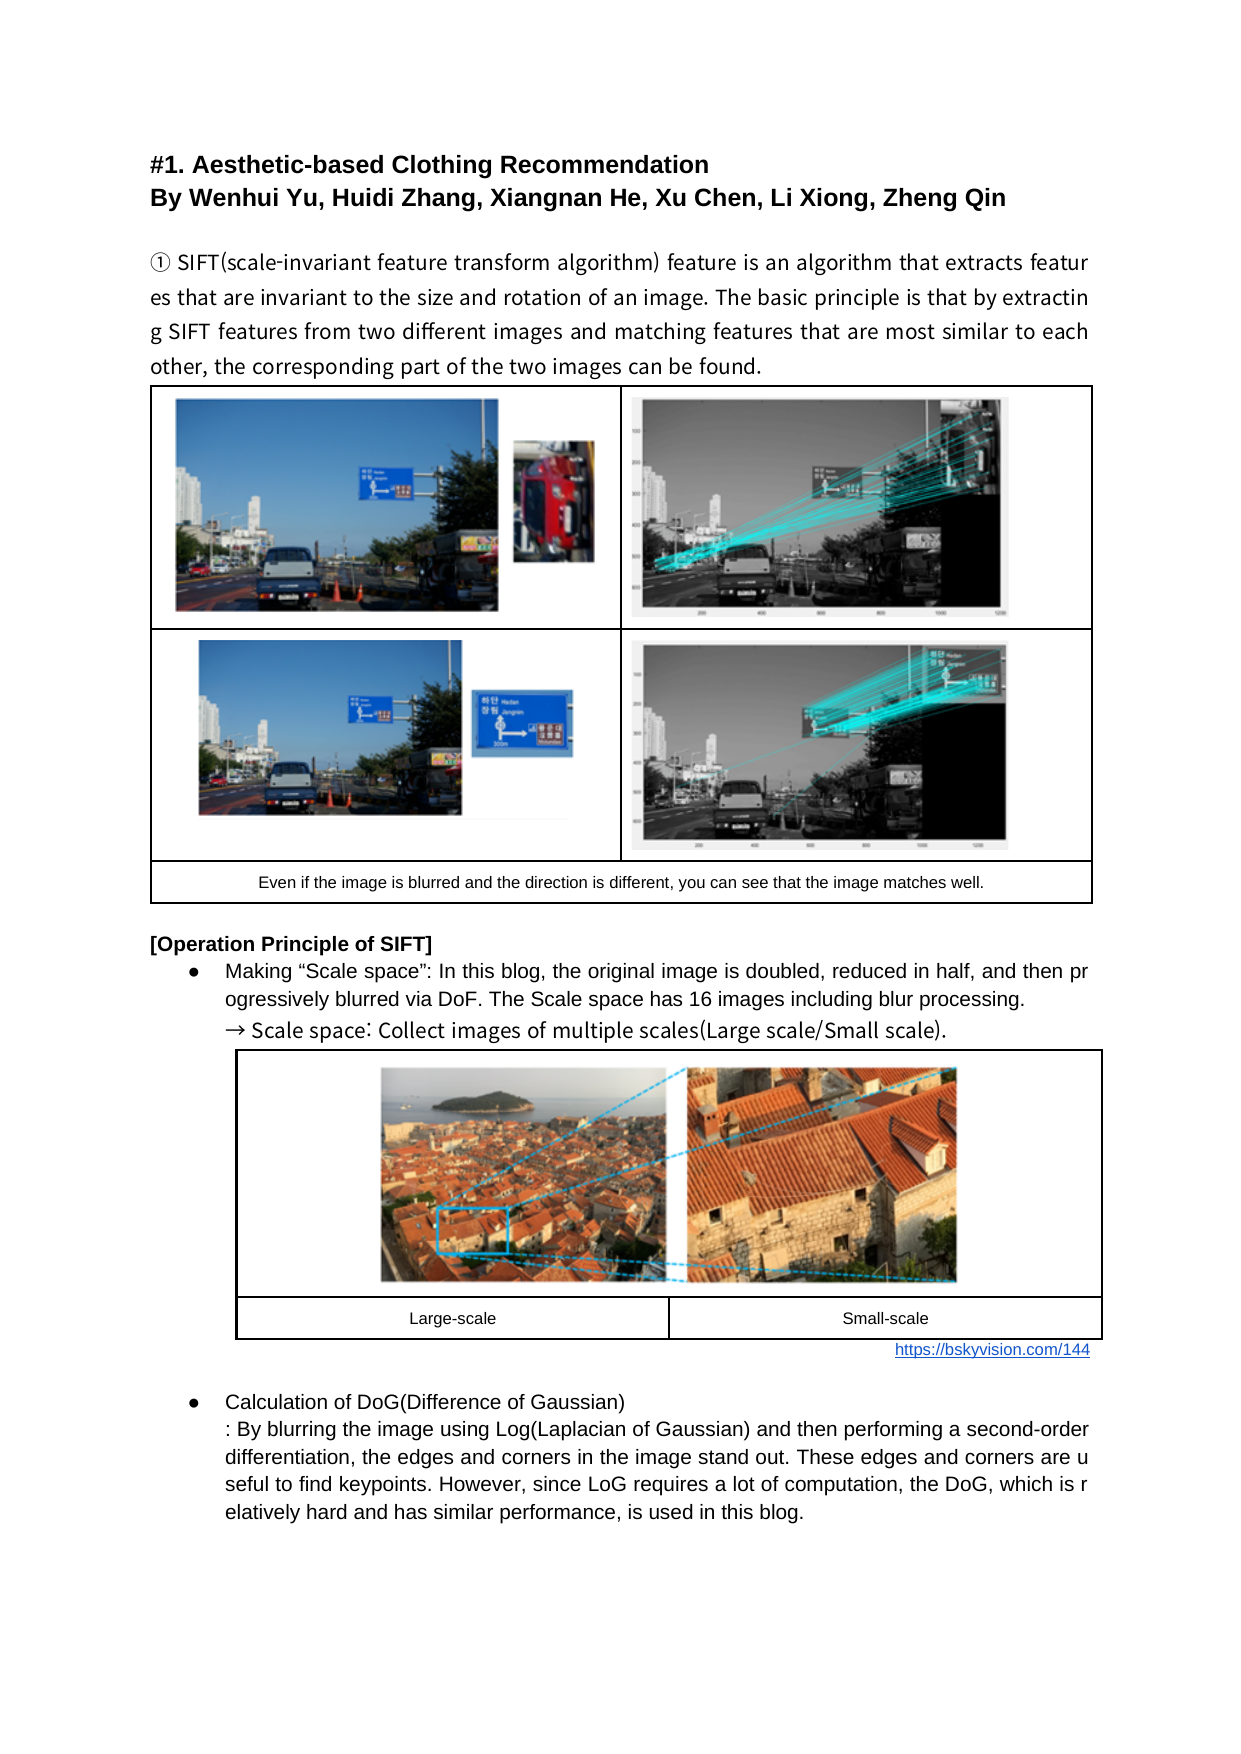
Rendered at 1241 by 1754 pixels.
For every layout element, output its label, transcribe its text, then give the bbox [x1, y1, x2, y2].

table_cell [622, 630, 1091, 860]
list Calculation of DoG(Difference of Gaussian) [187, 1389, 1090, 1413]
text #1. Aesthetic-based Clothing Recommendation [150, 150, 1090, 179]
text ➀ SIFT(scale-invariant feature transform algorithm) feature is an algorithm that extracts features that are invariant to the size and rotation of an image. The basic principle is that by extracting SIFT features from two different images and matching features that are most similar to each other, the corresponding part of the two images can be found. [150, 246, 1090, 381]
table_cell Small-scale [670, 1298, 1101, 1338]
list Making “Scale space”: In this blog, the original image is doubled, reduced in half, and then progressively blurred via DoF. The Scale space has 16 images including blur processing. [187, 959, 1090, 1011]
table_header [622, 387, 1091, 627]
text [Operation Principle of SIFT] [150, 932, 1090, 956]
picture [198, 640, 575, 820]
text : By blurring the image using Log(Laplacian of Gaussian) and then performing a second-order differentiation, the edges and corners in the image stand out. These edges and corners are useful to find keypoints. However, since LoG requires a lot of computation, the DoG, which is relatively hard and has similar performance, is used in this blog. [225, 1417, 1090, 1523]
table_header [238, 1051, 1101, 1296]
text → Scale space: Collect images of multiple scales(Large scale/Small scale). [225, 1014, 1090, 1044]
table_cell [152, 630, 620, 860]
table_header [152, 387, 620, 627]
picture [175, 397, 598, 615]
picture [631, 640, 1009, 850]
table_cell Large-scale [238, 1298, 668, 1338]
text By Wenhui Yu, Huidi Zhang, Xiangnan He, Xu Chen, Li Xiong, Zheng Qin [150, 183, 1090, 212]
picture [631, 397, 1009, 617]
table_cell Even if the image is blurred and the direction is different, you can see that the image matches well. [152, 862, 1091, 902]
picture [377, 1061, 961, 1286]
text https://bskyvision.com/144 [150, 1340, 1090, 1359]
